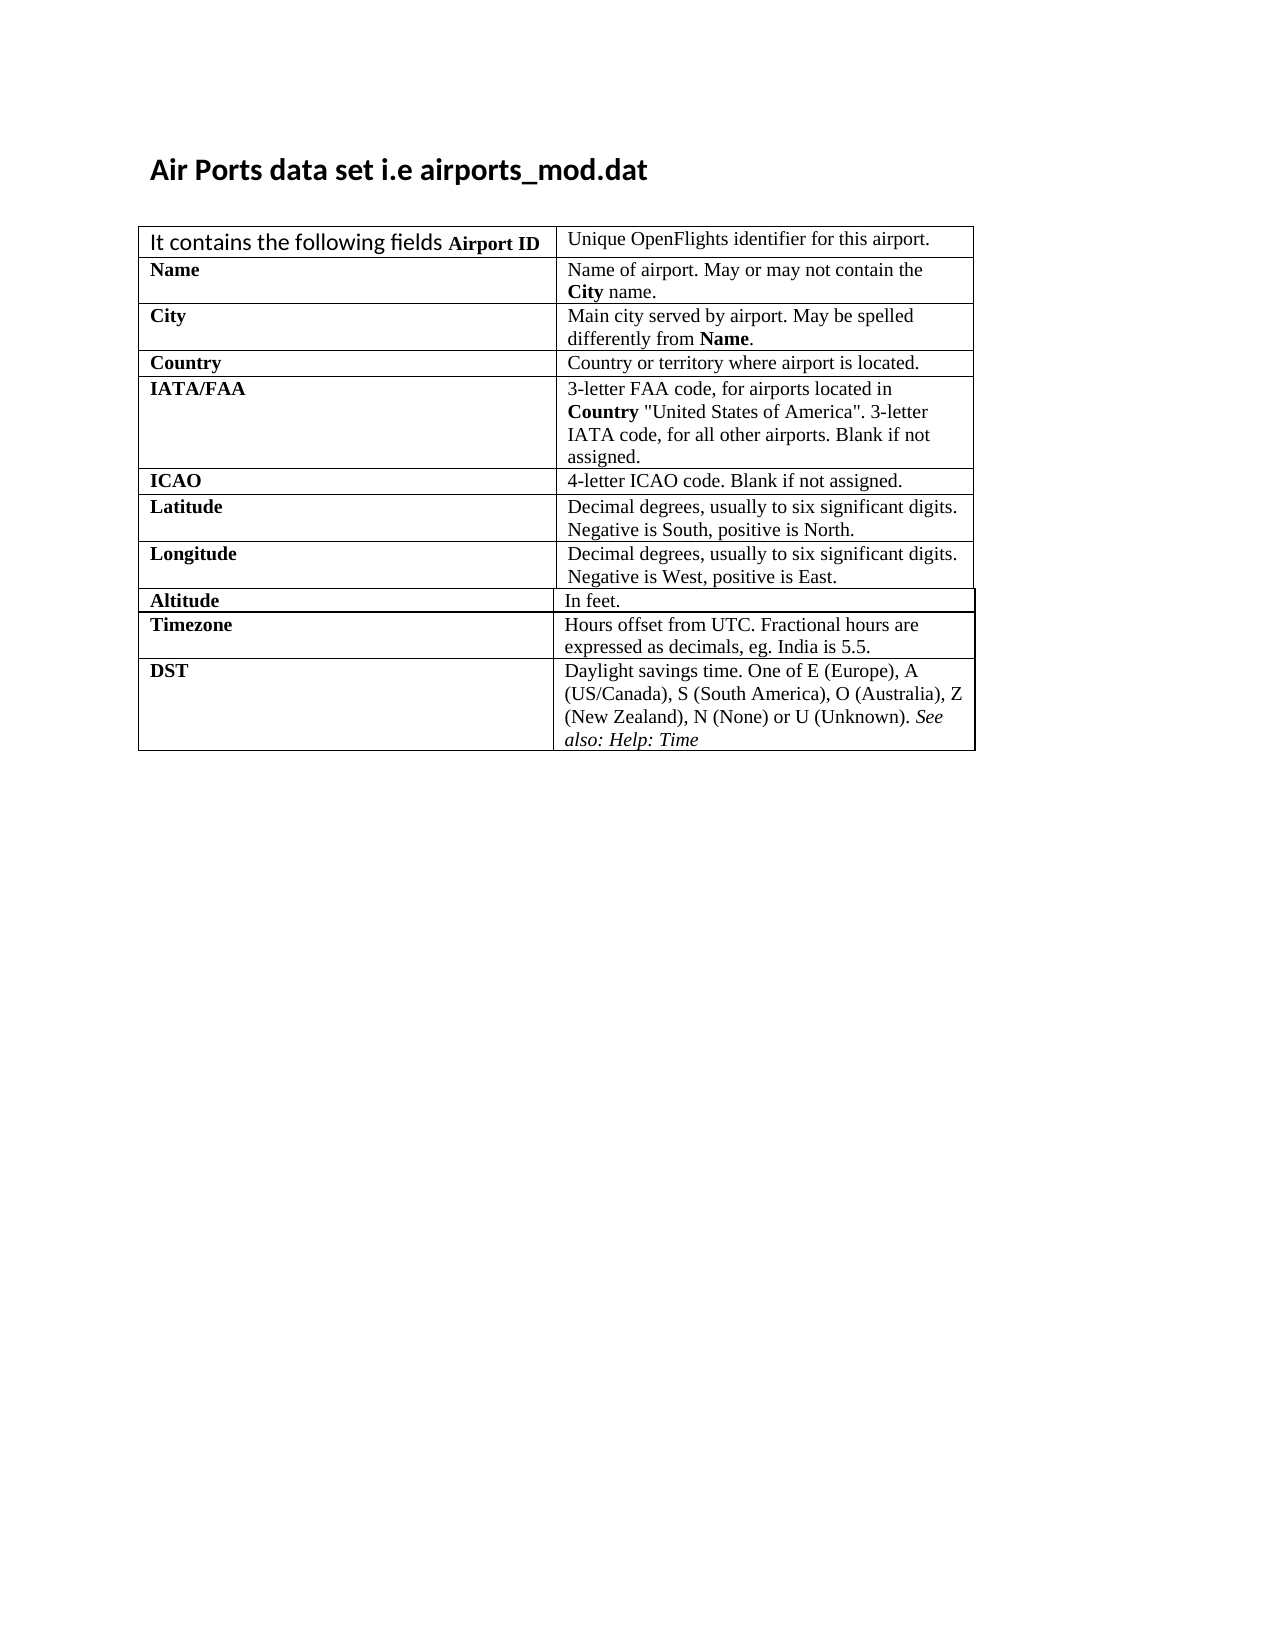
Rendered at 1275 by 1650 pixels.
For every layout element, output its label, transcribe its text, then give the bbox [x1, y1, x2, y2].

table_cell DST [139, 659, 553, 750]
table_cell Name [139, 258, 556, 303]
table_cell ICAO [139, 469, 556, 494]
table_cell Name of airport. May or may not contain the City name. [557, 258, 973, 303]
table_cell Latitude [139, 495, 556, 541]
table_cell IATA/FAA [139, 377, 556, 468]
table_cell Main city served by airport. May be spelled differently from Name. [557, 304, 973, 350]
table_cell 3-letter FAA code, for airports located in Country "United States of America". 3-letter IATA code, for all other airports. Blank if not assigned. [557, 377, 973, 468]
table_cell Longitude [139, 542, 556, 588]
table_cell Altitude [139, 589, 553, 611]
table_cell In feet. [554, 589, 974, 611]
table_header It contains the following fields Airport ID [139, 227, 556, 257]
table_cell Hours offset from UTC. Fractional hours are expressed as decimals, eg. India is 5.5. [554, 613, 974, 658]
table_header Unique OpenFlights identifier for this airport. [557, 227, 973, 257]
table_cell Daylight savings time. One of E (Europe), A (US/Canada), S (South America), O (Australia), Z (New Zealand), N (None) or U (Unknown). See also: Help: Time [554, 659, 974, 750]
text Air Ports data set i.e airports_mod.dat [150, 150, 1125, 188]
table_cell Timezone [139, 613, 553, 658]
table_cell Country [139, 351, 556, 376]
table_cell 4-letter ICAO code. Blank if not assigned. [557, 469, 973, 494]
table_cell Decimal degrees, usually to six significant digits. Negative is West, positive is East. [557, 542, 973, 588]
table_cell Decimal degrees, usually to six significant digits. Negative is South, positive is North. [557, 495, 973, 541]
table_cell City [139, 304, 556, 350]
table_cell Country or territory where airport is located. [557, 351, 973, 376]
